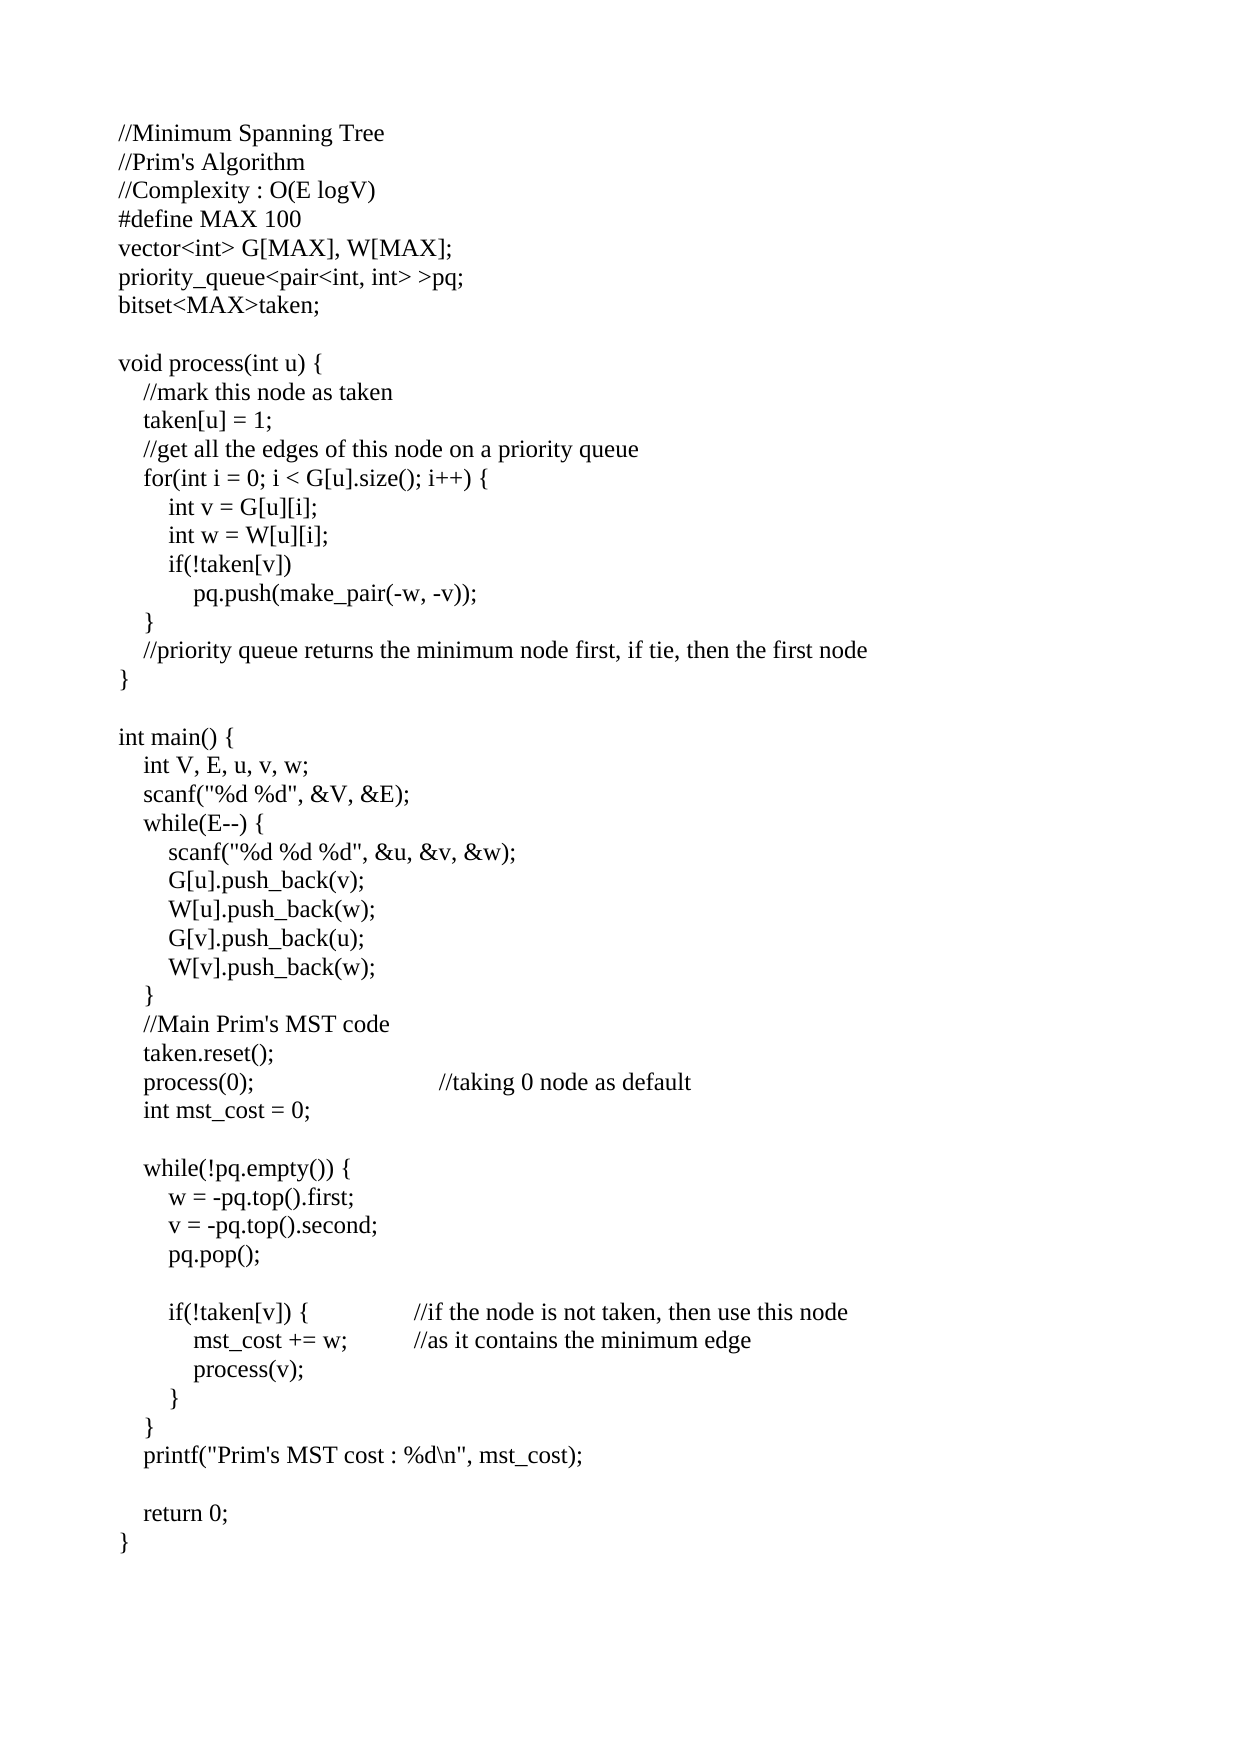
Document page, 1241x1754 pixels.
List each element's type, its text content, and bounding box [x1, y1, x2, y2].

text if(!taken[v]) [118, 549, 1122, 578]
text W[v].push_back(w); [118, 952, 1122, 981]
text pq.pop(); [118, 1239, 1122, 1268]
text } [118, 1527, 1122, 1556]
text printf("Prim's MST cost : %d\n", mst_cost); [118, 1441, 1122, 1469]
text priority_queue<pair<int, int> >pq; [118, 262, 1122, 291]
text for(int i = 0; i < G[u].size(); i++) { [118, 463, 1122, 492]
text while(E--) { [118, 808, 1122, 837]
text int V, E, u, v, w; [118, 751, 1122, 779]
text if(!taken[v]) { //if the node is not taken, then use this node [118, 1297, 1122, 1326]
text //mark this node as taken [118, 377, 1122, 406]
text } [118, 1383, 1122, 1412]
text //Complexity : O(E logV) [118, 176, 1122, 204]
text int w = W[u][i]; [118, 521, 1122, 549]
text bitset<MAX>taken; [118, 291, 1122, 319]
text #define MAX 100 [118, 204, 1122, 233]
text scanf("%d %d", &V, &E); [118, 779, 1122, 808]
text } [118, 664, 1122, 693]
text G[v].push_back(u); [118, 923, 1122, 952]
text process(v); [118, 1354, 1122, 1383]
text int main() { [118, 722, 1122, 751]
text vector<int> G[MAX], W[MAX]; [118, 233, 1122, 262]
text //get all the edges of this node on a priority queue [118, 434, 1122, 463]
text scanf("%d %d %d", &u, &v, &w); [118, 837, 1122, 866]
text v = -pq.top().second; [118, 1211, 1122, 1239]
text W[u].push_back(w); [118, 894, 1122, 923]
text pq.push(make_pair(-w, -v)); [118, 578, 1122, 607]
text //Main Prim's MST code [118, 1009, 1122, 1038]
text //priority queue returns the minimum node first, if tie, then the first node [118, 636, 1122, 664]
text w = -pq.top().first; [118, 1182, 1122, 1211]
text mst_cost += w; //as it contains the minimum edge [118, 1326, 1122, 1354]
text //Prim's Algorithm [118, 147, 1122, 176]
text void process(int u) { [118, 348, 1122, 377]
text taken.reset(); [118, 1038, 1122, 1067]
text return 0; [118, 1498, 1122, 1527]
text G[u].push_back(v); [118, 866, 1122, 894]
text while(!pq.empty()) { [118, 1153, 1122, 1182]
text process(0); //taking 0 node as default [118, 1067, 1122, 1096]
text } [118, 981, 1122, 1009]
text //Minimum Spanning Tree [118, 118, 1122, 147]
text } [118, 1412, 1122, 1441]
text int mst_cost = 0; [118, 1096, 1122, 1124]
text } [118, 607, 1122, 636]
text int v = G[u][i]; [118, 492, 1122, 521]
text taken[u] = 1; [118, 406, 1122, 434]
